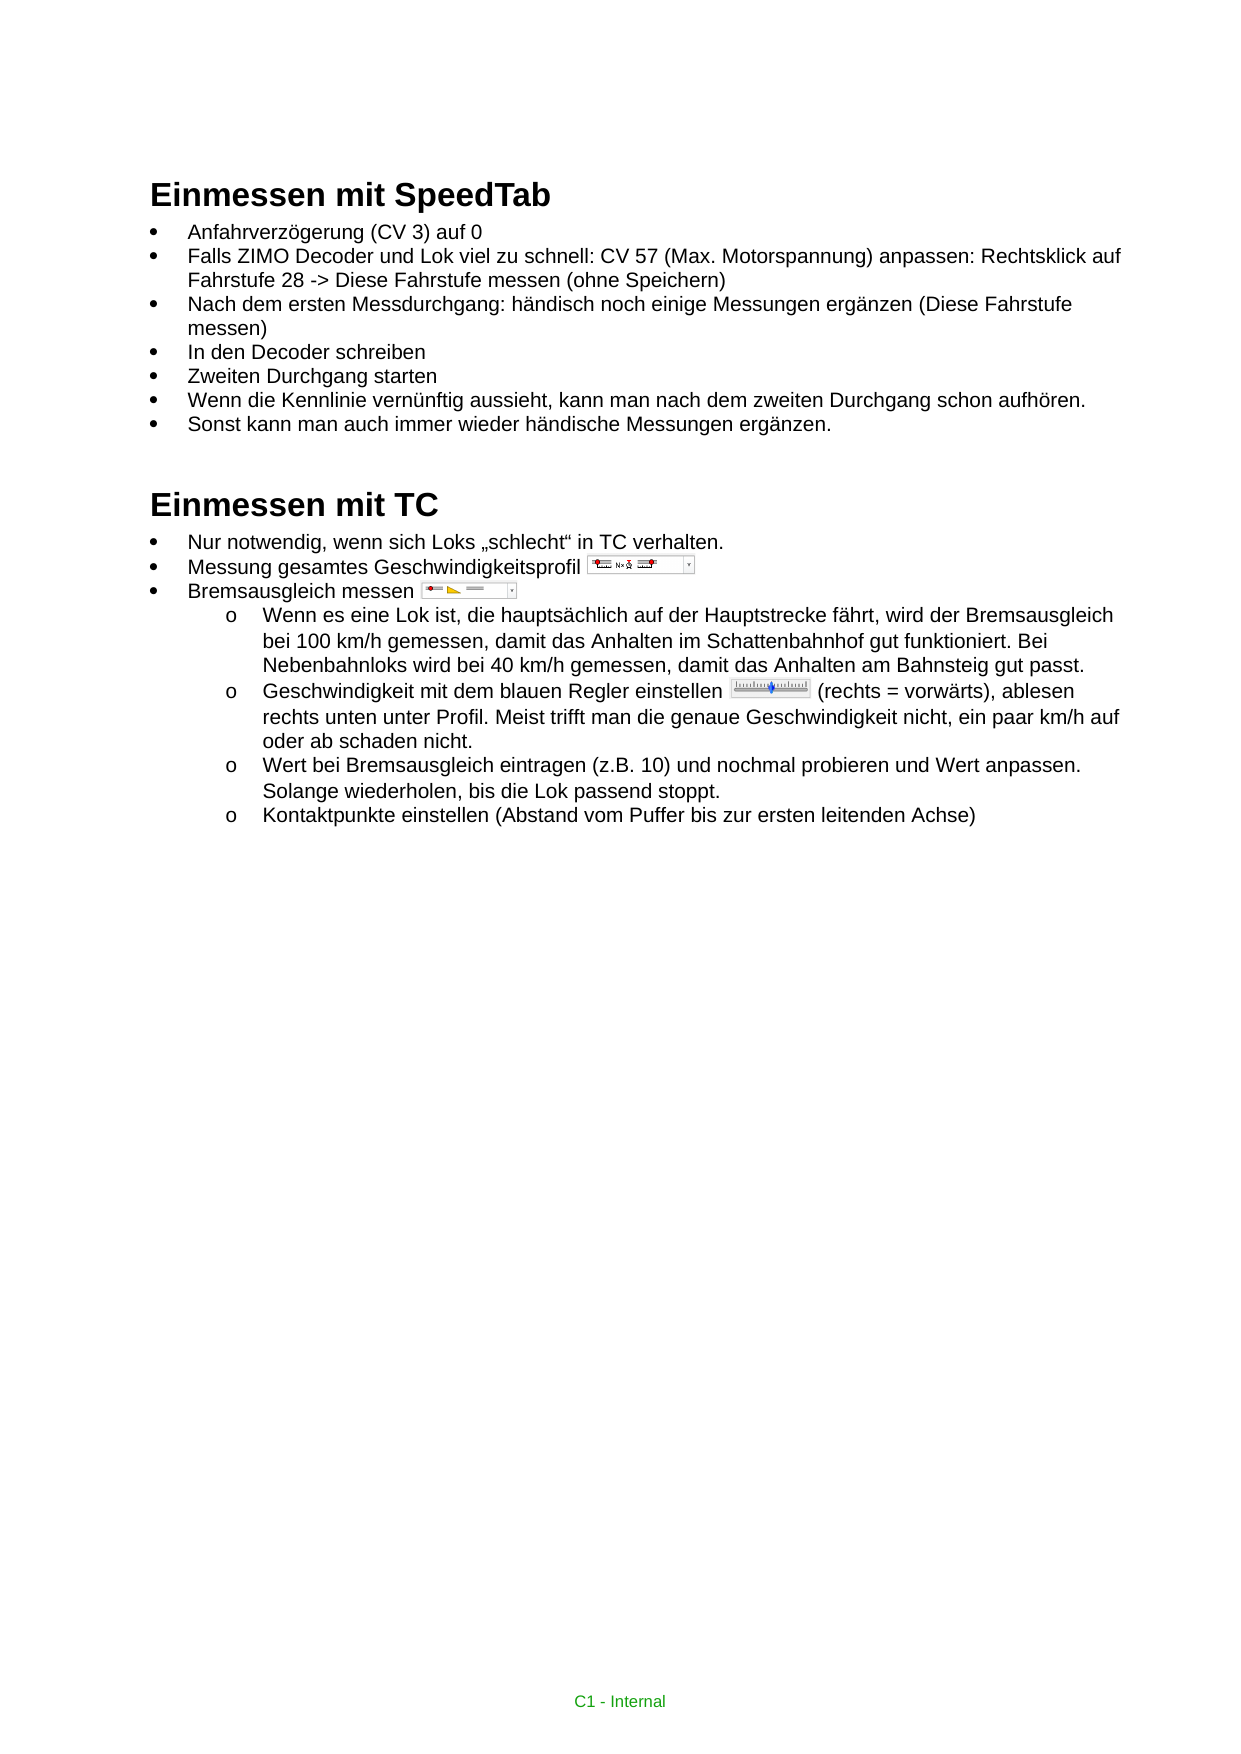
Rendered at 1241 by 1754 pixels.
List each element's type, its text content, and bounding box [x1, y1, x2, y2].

picture [420, 580, 518, 599]
list Anfahrverzögerung (CV 3) auf 0 [150, 220, 1128, 244]
picture [586, 553, 696, 575]
list Bremsausgleich messen [150, 579, 1128, 603]
list Kontaktpunkte einstellen (Abstand vom Puffer bis zur ersten leitenden Achse) [225, 803, 1128, 829]
list Nach dem ersten Messdurchgang: händisch noch einige Messungen ergänzen (Diese Fahrstufe messen) [150, 292, 1128, 340]
title Einmessen mit TC [150, 485, 1128, 523]
picture [729, 677, 812, 699]
list Wert bei Bremsausgleich eintragen (z.B. 10) und nochmal probieren und Wert anpassen. Solange wiederholen, bis die Lok passend stoppt. [225, 753, 1128, 803]
list Falls ZIMO Decoder und Lok viel zu schnell: CV 57 (Max. Motorspannung) anpassen: Rechtsklick auf Fahrstufe 28 -> Diese Fahrstufe messen (ohne Speichern) [150, 244, 1128, 292]
list Zweiten Durchgang starten [150, 364, 1128, 388]
list In den Decoder schreiben [150, 340, 1128, 364]
list Sonst kann man auch immer wieder händische Messungen ergänzen. [150, 412, 1128, 436]
list Messung gesamtes Geschwindigkeitsprofil [150, 554, 1128, 579]
list Nur notwendig, wenn sich Loks „schlecht“ in TC verhalten. [150, 530, 1128, 554]
list Wenn es eine Lok ist, die hauptsächlich auf der Hauptstrecke fährt, wird der Bremsausgleich bei 100 km/h gemessen, damit das Anhalten im Schattenbahnhof gut funktioniert. Bei Nebenbahnloks wird bei 40 km/h gemessen, damit das Anhalten am Bahnsteig gut passt. [225, 603, 1128, 677]
list Geschwindigkeit mit dem blauen Regler einstellen (rechts = vorwärts), ablesen rechts unten unter Profil. Meist trifft man die genaue Geschwindigkeit nicht, ein paar km/h auf oder ab schaden nicht. [225, 677, 1128, 753]
title Einmessen mit SpeedTab [150, 175, 1128, 213]
list Wenn die Kennlinie vernünftig aussieht, kann man nach dem zweiten Durchgang schon aufhören. [150, 388, 1128, 412]
